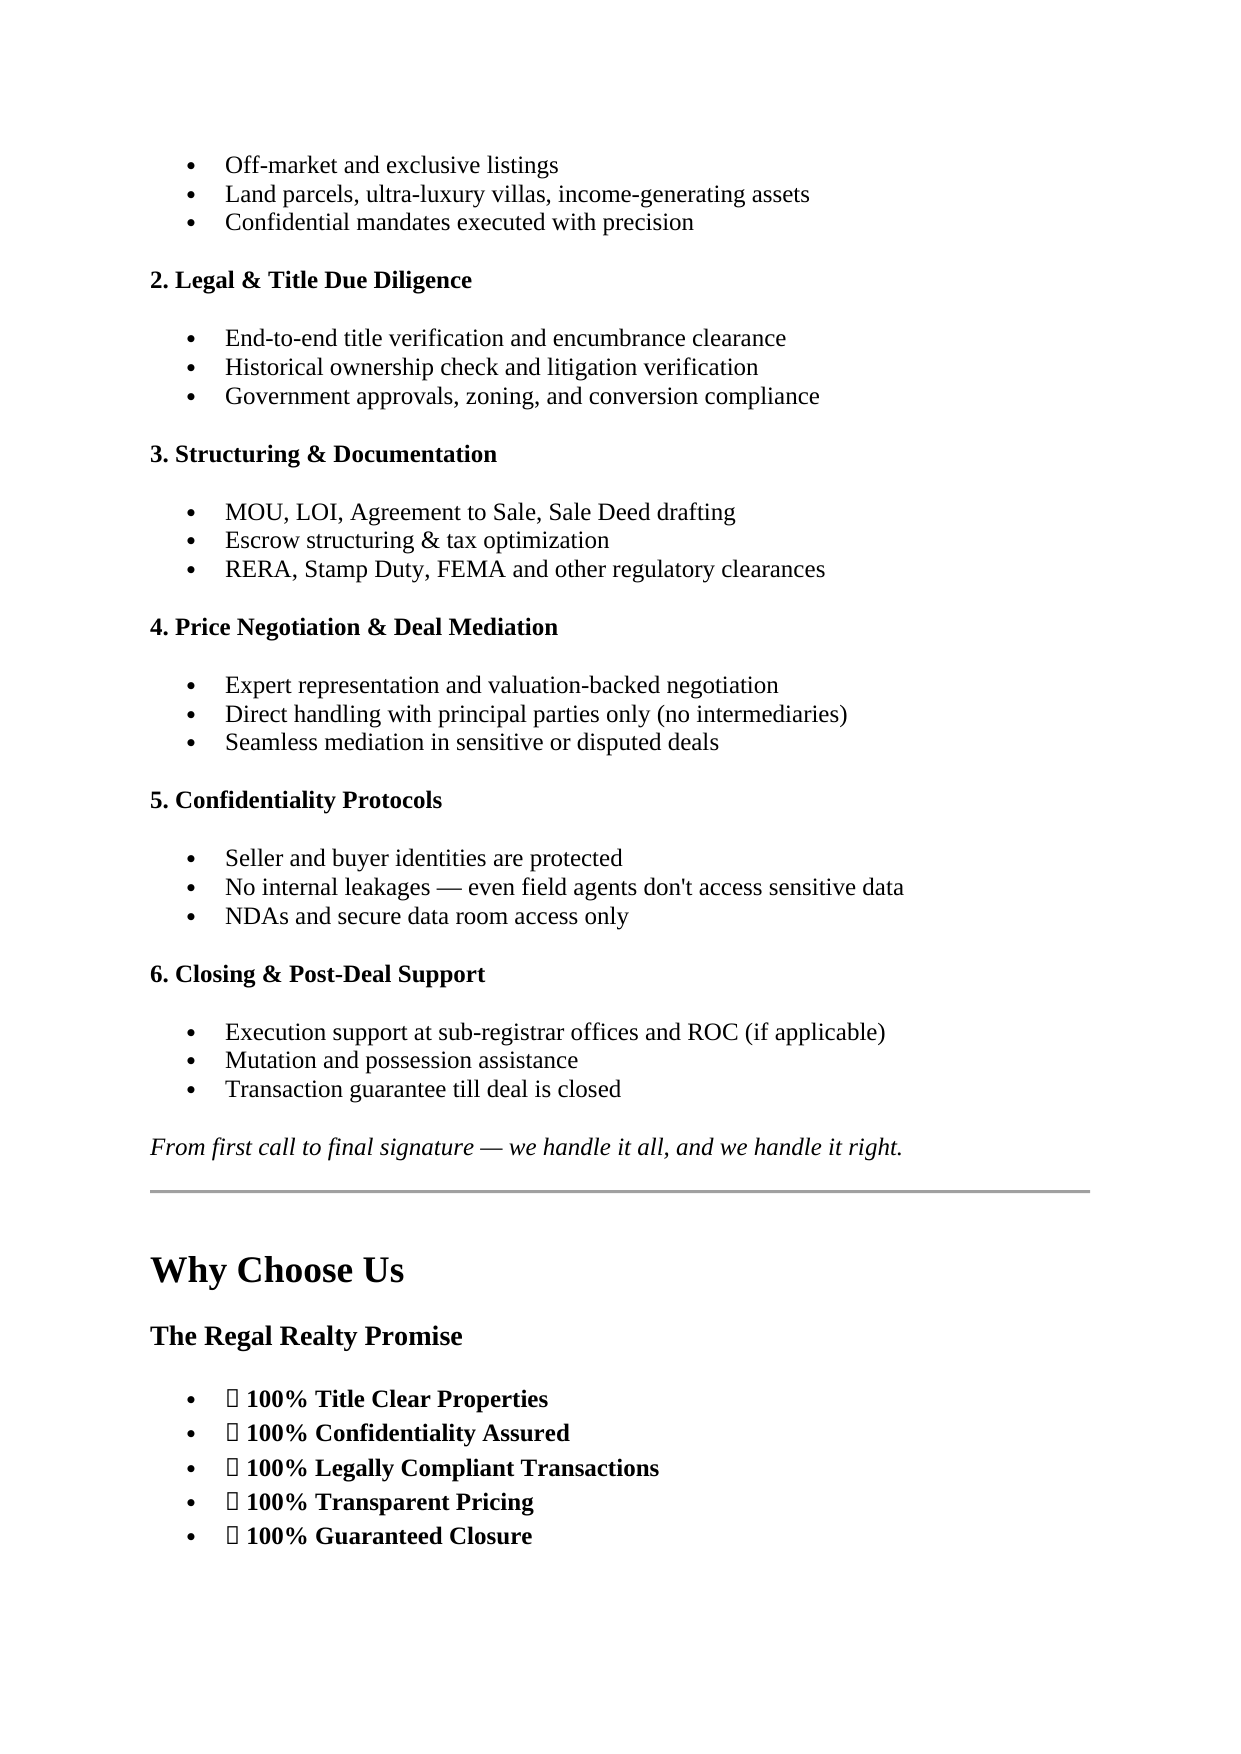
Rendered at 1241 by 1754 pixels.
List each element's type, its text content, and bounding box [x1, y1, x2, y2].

list End-to-end title verification and encumbrance clearance [187, 323, 1090, 352]
list RERA, Stamp Duty, FEMA and other regulatory clearances [187, 554, 1090, 583]
text Why Choose Us [150, 1247, 1090, 1290]
list Off-market and exclusive listings [187, 150, 1090, 179]
list NDAs and secure data room access only [187, 901, 1090, 929]
text The Regal Realty Promise [150, 1319, 1090, 1352]
list ✅ 100% Guaranteed Closure [187, 1517, 1090, 1551]
list Confidential mandates executed with precision [187, 207, 1090, 236]
list Direct handling with principal parties only (no intermediaries) [187, 699, 1090, 727]
text 2. Legal & Title Due Diligence [150, 265, 1090, 294]
list MOU, LOI, Agreement to Sale, Sale Deed drafting [187, 497, 1090, 525]
text 5. Confidentiality Protocols [150, 785, 1090, 814]
list Escrow structuring & tax optimization [187, 525, 1090, 554]
list Land parcels, ultra-luxury villas, income-generating assets [187, 179, 1090, 207]
list ✅ 100% Legally Compliant Transactions [187, 1449, 1090, 1483]
list No internal leakages — even field agents don't access sensitive data [187, 872, 1090, 901]
list Mutation and possession assistance [187, 1045, 1090, 1074]
list Seller and buyer identities are protected [187, 843, 1090, 872]
list Historical ownership check and litigation verification [187, 352, 1090, 381]
list ✅ 100% Title Clear Properties [187, 1381, 1090, 1415]
list Government approvals, zoning, and conversion compliance [187, 381, 1090, 409]
list ✅ 100% Confidentiality Assured [187, 1415, 1090, 1449]
text 3. Structuring & Documentation [150, 439, 1090, 467]
text From first call to final signature — we handle it all, and we handle it right. [150, 1132, 1090, 1161]
list Expert representation and valuation-backed negotiation [187, 670, 1090, 699]
list Transaction guarantee till deal is closed [187, 1074, 1090, 1103]
text 6. Closing & Post-Deal Support [150, 959, 1090, 987]
list Seamless mediation in sensitive or disputed deals [187, 727, 1090, 756]
list Execution support at sub-registrar offices and ROC (if applicable) [187, 1017, 1090, 1045]
text 4. Price Negotiation & Deal Mediation [150, 612, 1090, 641]
list ✅ 100% Transparent Pricing [187, 1483, 1090, 1517]
